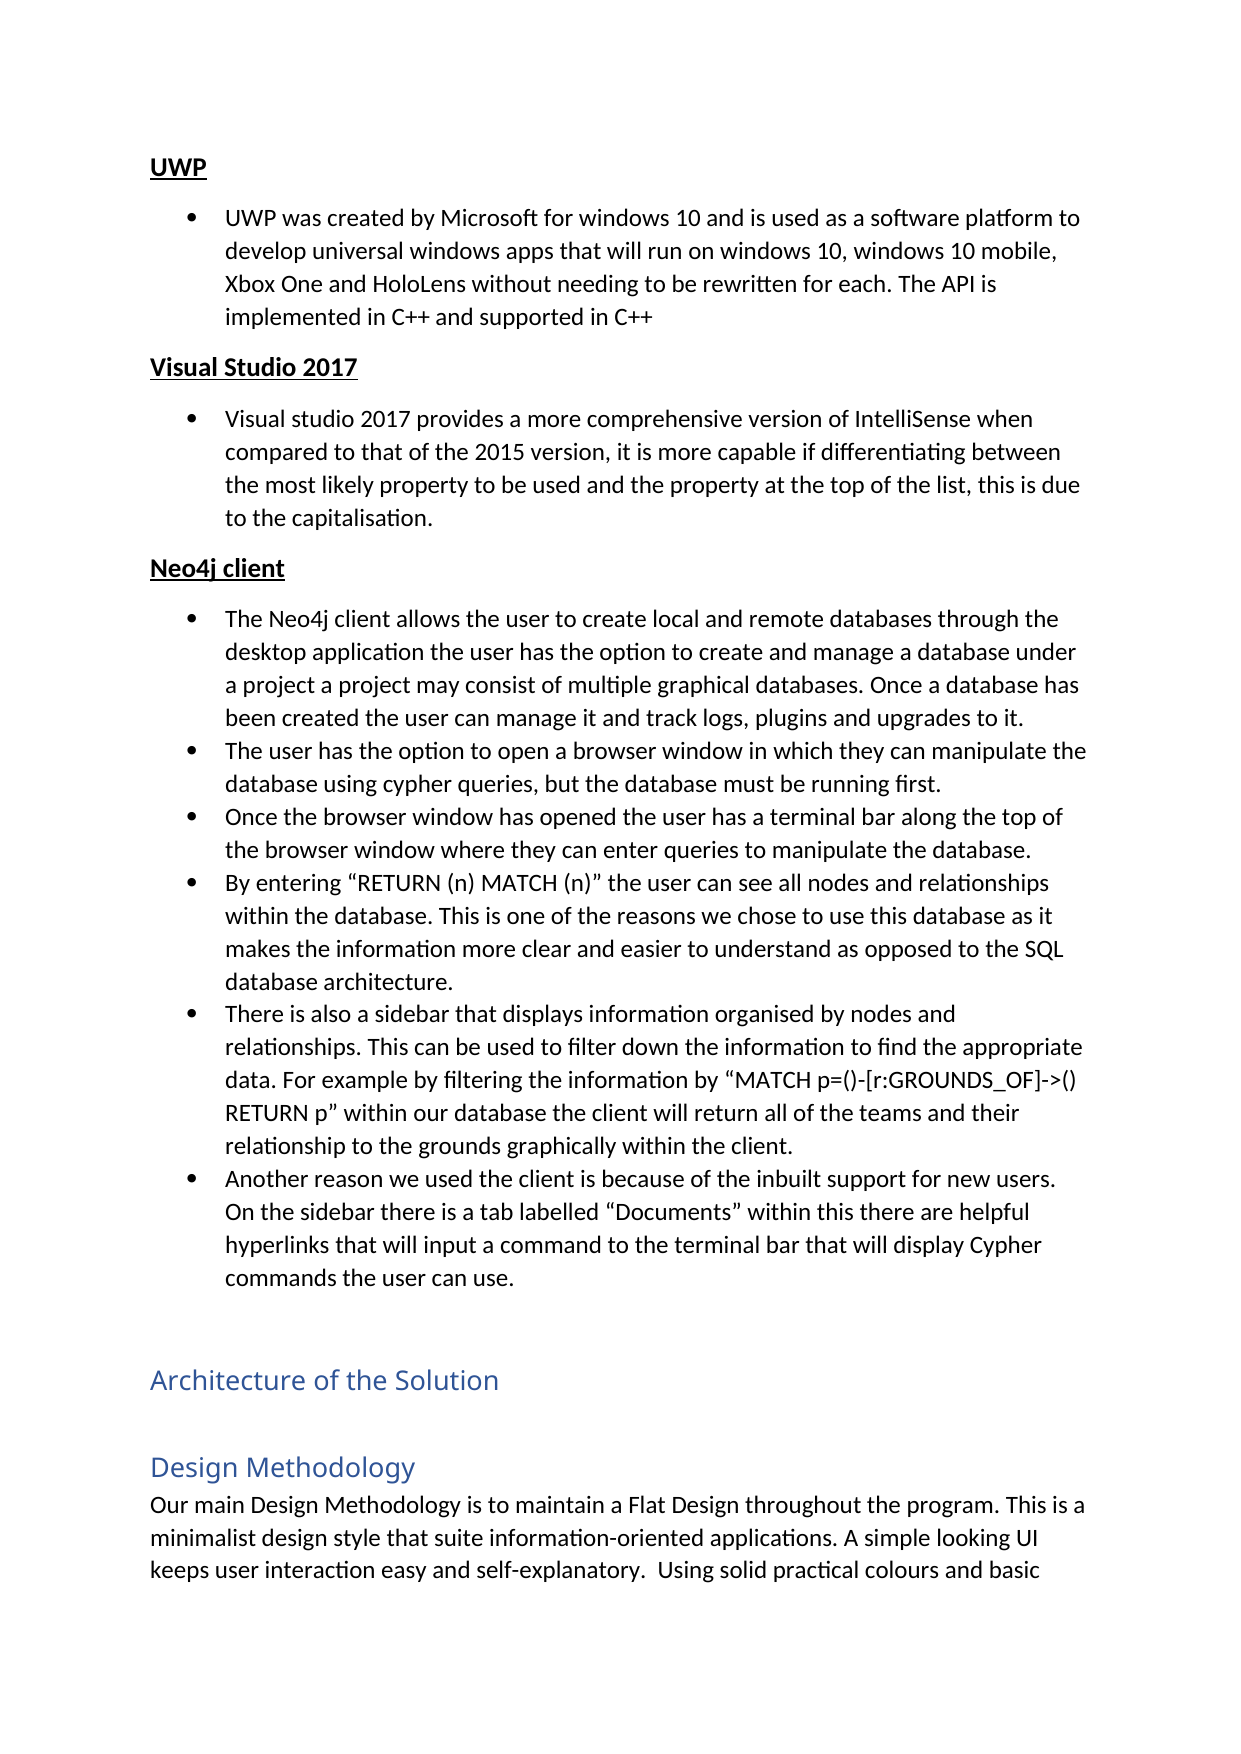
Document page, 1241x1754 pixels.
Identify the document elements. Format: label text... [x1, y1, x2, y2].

text Neo4j client [150, 551, 1090, 584]
subtitle Architecture of the Solution [150, 1361, 1090, 1398]
list Another reason we used the client is because of the inbuilt support for new users. On the sidebar there is a tab labelled “Documents” within this there are helpful hyperlinks that will input a command to the terminal bar that will display Cypher commands the user can use. [187, 1163, 1090, 1292]
text Visual Studio 2017 [150, 351, 1090, 384]
list By entering “RETURN (n) MATCH (n)” the user can see all nodes and relationships within the database. This is one of the reasons we chose to use this database as it makes the information more clear and easier to understand as opposed to the SQL database architecture. [187, 867, 1090, 996]
list There is also a sidebar that displays information organised by nodes and relationships. This can be used to filter down the information to find the appropriate data. For example by filtering the information by “MATCH p=()-[r:GROUNDS_OF]->() RETURN p” within our database the client will return all of the teams and their relationship to the grounds graphically within the client. [187, 998, 1090, 1161]
list Visual studio 2017 provides a more comprehensive version of IntelliSense when compared to that of the 2015 version, it is more capable if differentiating between the most likely property to be used and the property at the top of the list, this is due to the capitalisation. [187, 403, 1090, 532]
text UWP [150, 150, 1090, 183]
list UWP was created by Microsoft for windows 10 and is used as a software platform to develop universal windows apps that will run on windows 10, windows 10 mobile, Xbox One and HoloLens without needing to be rewritten for each. The API is implemented in C++ and supported in C++ [187, 202, 1090, 332]
list The Neo4j client allows the user to create local and remote databases through the desktop application the user has the option to create and manage a database under a project a project may consist of multiple graphical databases. Once a database has been created the user can manage it and track logs, plugins and upgrades to it. [187, 603, 1090, 733]
list Once the browser window has opened the user has a terminal bar along the top of the browser window where they can enter queries to manipulate the database. [187, 801, 1090, 864]
list The user has the option to open a browser window in which they can manipulate the database using cypher queries, but the database must be running first. [187, 735, 1090, 799]
subtitle Design Methodology [150, 1449, 1090, 1486]
